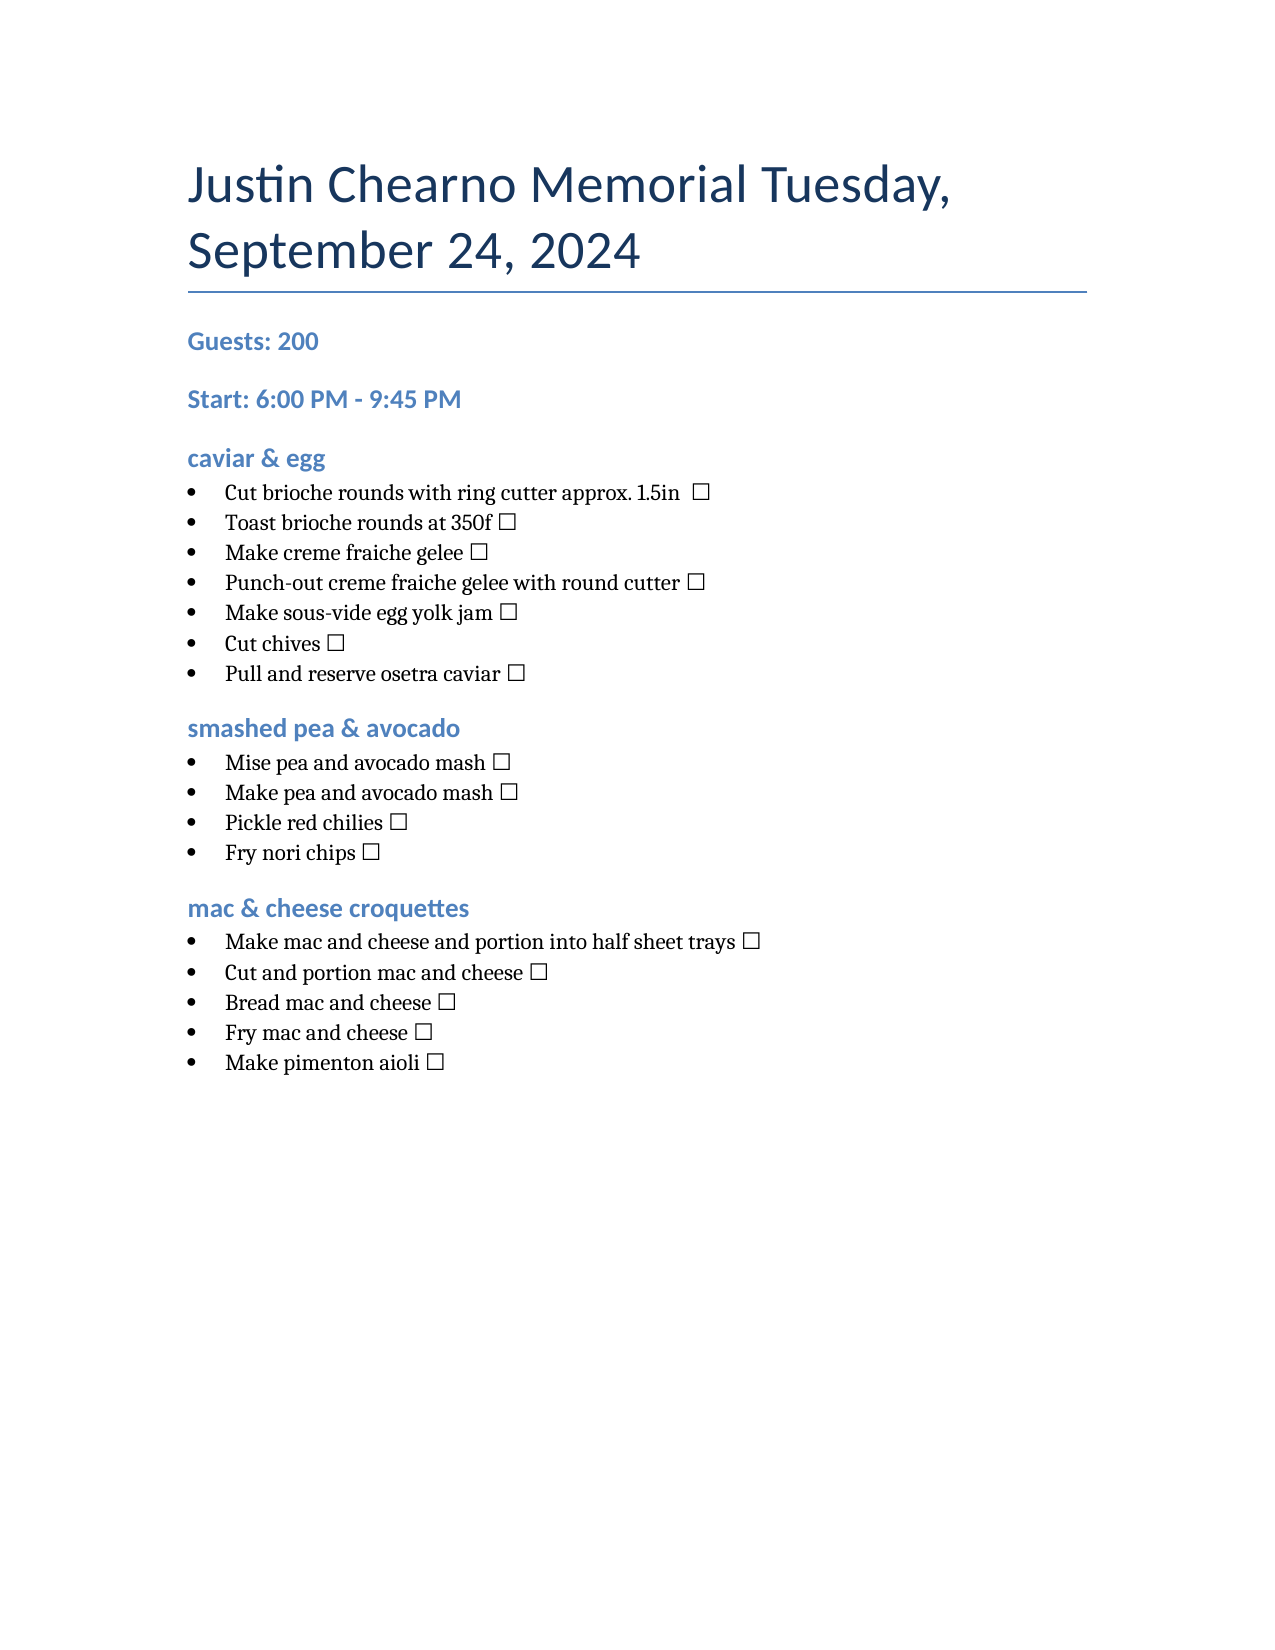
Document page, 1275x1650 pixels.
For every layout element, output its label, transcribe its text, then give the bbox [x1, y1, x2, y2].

title Justin Chearno Memorial Tuesday, September 24, 2024 [187, 150, 1087, 293]
list Toast brioche rounds at 350f ☐ [187, 509, 1087, 536]
list Cut chives ☐ [187, 630, 1087, 657]
subtitle Guests: 200 [187, 324, 1087, 357]
list Make sous-vide egg yolk jam ☐ [187, 600, 1087, 627]
list Mise pea and avocado mash ☐ [187, 749, 1087, 776]
list Make mac and cheese and portion into half sheet trays ☐ [187, 929, 1087, 956]
list Make pea and avocado mash ☐ [187, 780, 1087, 806]
list Cut brioche rounds with ring cutter approx. 1.5in ☐ [187, 479, 1087, 506]
list Cut and portion mac and cheese ☐ [187, 959, 1087, 986]
list Make creme fraiche gelee ☐ [187, 540, 1087, 566]
list Fry nori chips ☐ [187, 840, 1087, 867]
subtitle smashed pea & avocado [187, 712, 1087, 745]
list Pull and reserve osetra caviar ☐ [187, 661, 1087, 687]
list Fry mac and cheese ☐ [187, 1020, 1087, 1046]
list Bread mac and cheese ☐ [187, 989, 1087, 1016]
list Pickle red chilies ☐ [187, 810, 1087, 836]
subtitle caviar & egg [187, 441, 1087, 474]
subtitle mac & cheese croquettes [187, 891, 1087, 924]
list Punch-out creme fraiche gelee with round cutter ☐ [187, 570, 1087, 596]
subtitle Start: 6:00 PM - 9:45 PM [187, 383, 1087, 416]
list Make pimenton aioli ☐ [187, 1050, 1087, 1076]
